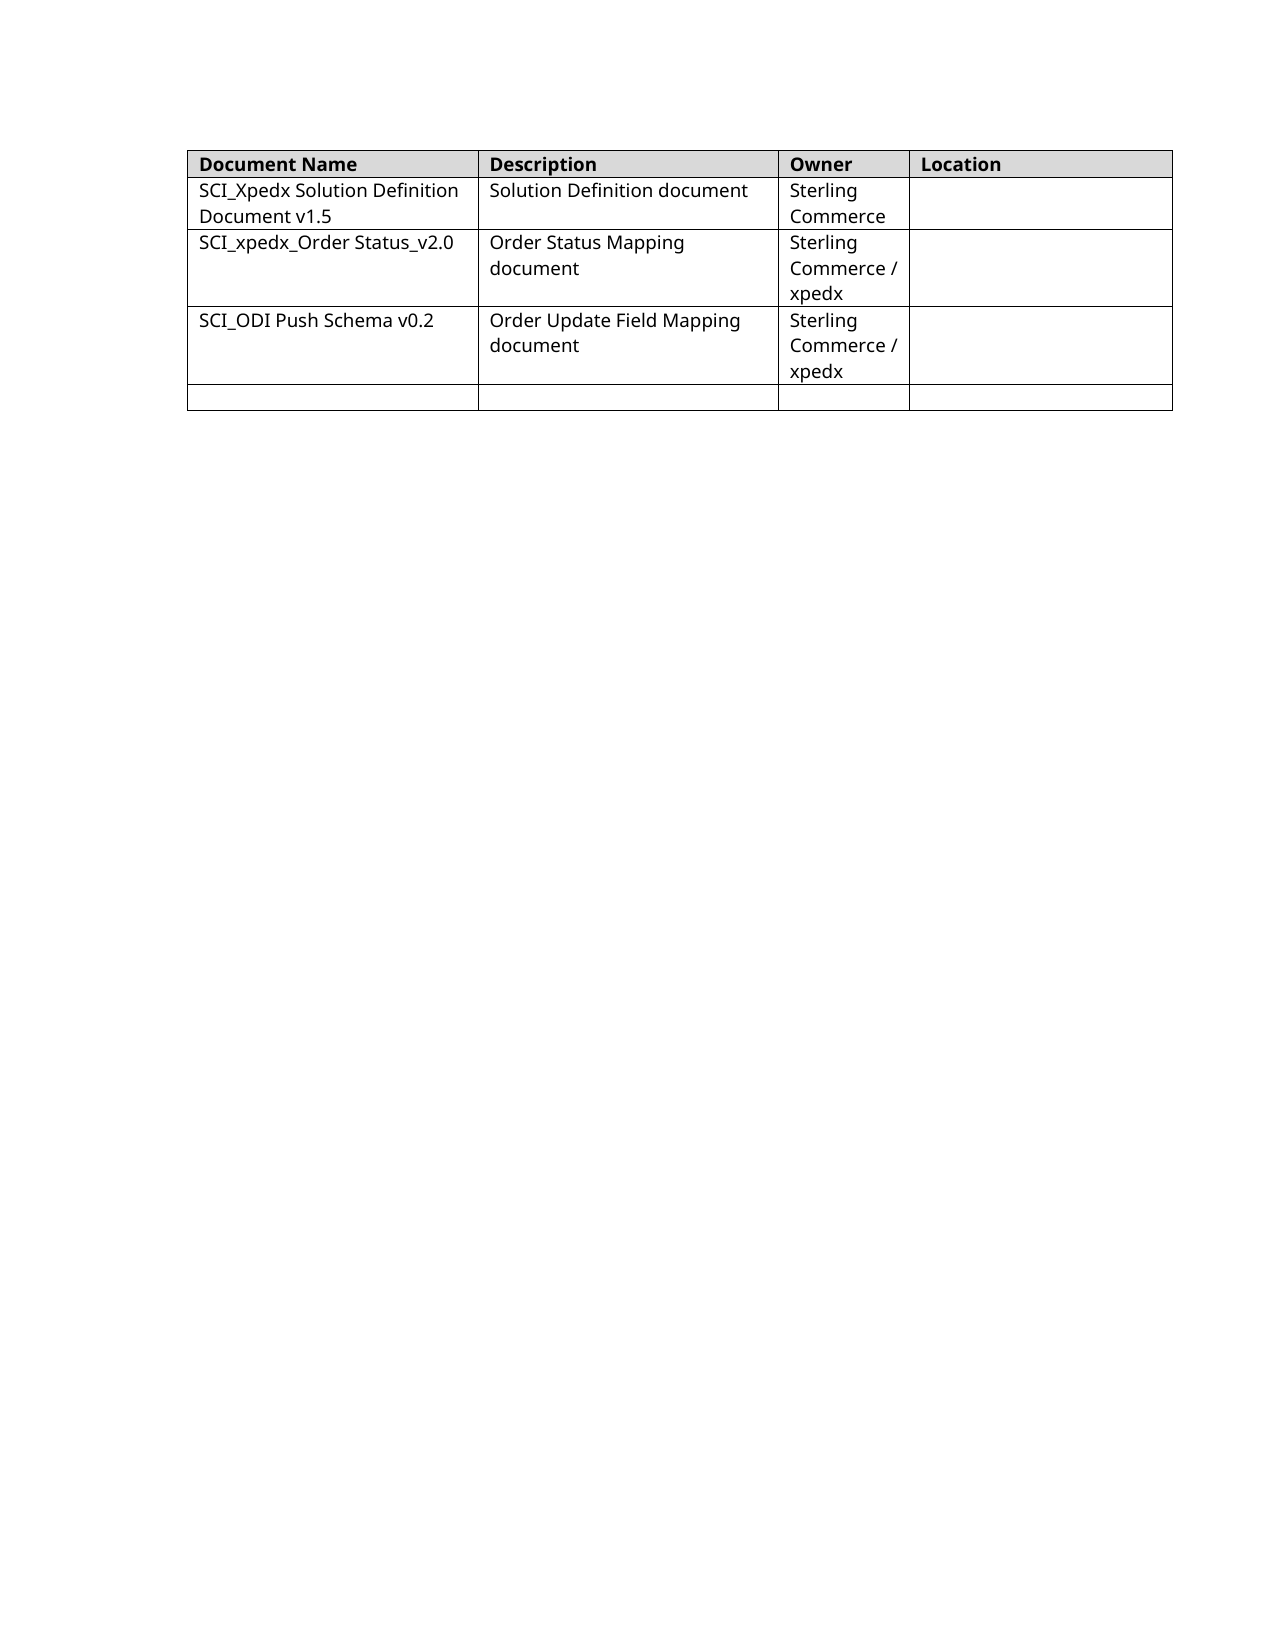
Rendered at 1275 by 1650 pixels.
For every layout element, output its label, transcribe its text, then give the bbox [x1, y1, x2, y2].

table_header Description [479, 151, 778, 177]
table_cell Sterling Commerce [779, 178, 909, 229]
table_cell [910, 230, 1172, 306]
table_cell [910, 307, 1172, 384]
table_header Location [910, 151, 1172, 177]
table_header Document Name [188, 151, 478, 177]
table_cell [479, 385, 778, 410]
table_cell [188, 385, 478, 410]
table_cell Order Update Field Mapping document [479, 307, 778, 384]
table_cell SCI_ODI Push Schema v0.2 [188, 307, 478, 384]
table_cell Sterling Commerce / xpedx [779, 307, 909, 384]
table_cell SCI_xpedx_Order Status_v2.0 [188, 230, 478, 306]
table_cell Solution Definition document [479, 178, 778, 229]
table_cell Order Status Mapping document [479, 230, 778, 306]
table_header Owner [779, 151, 909, 177]
table_cell [910, 178, 1172, 229]
table_cell SCI_Xpedx Solution Definition Document v1.5 [188, 178, 478, 229]
table_cell Sterling Commerce / xpedx [779, 230, 909, 306]
table_cell [910, 385, 1172, 410]
table_cell [779, 385, 909, 410]
